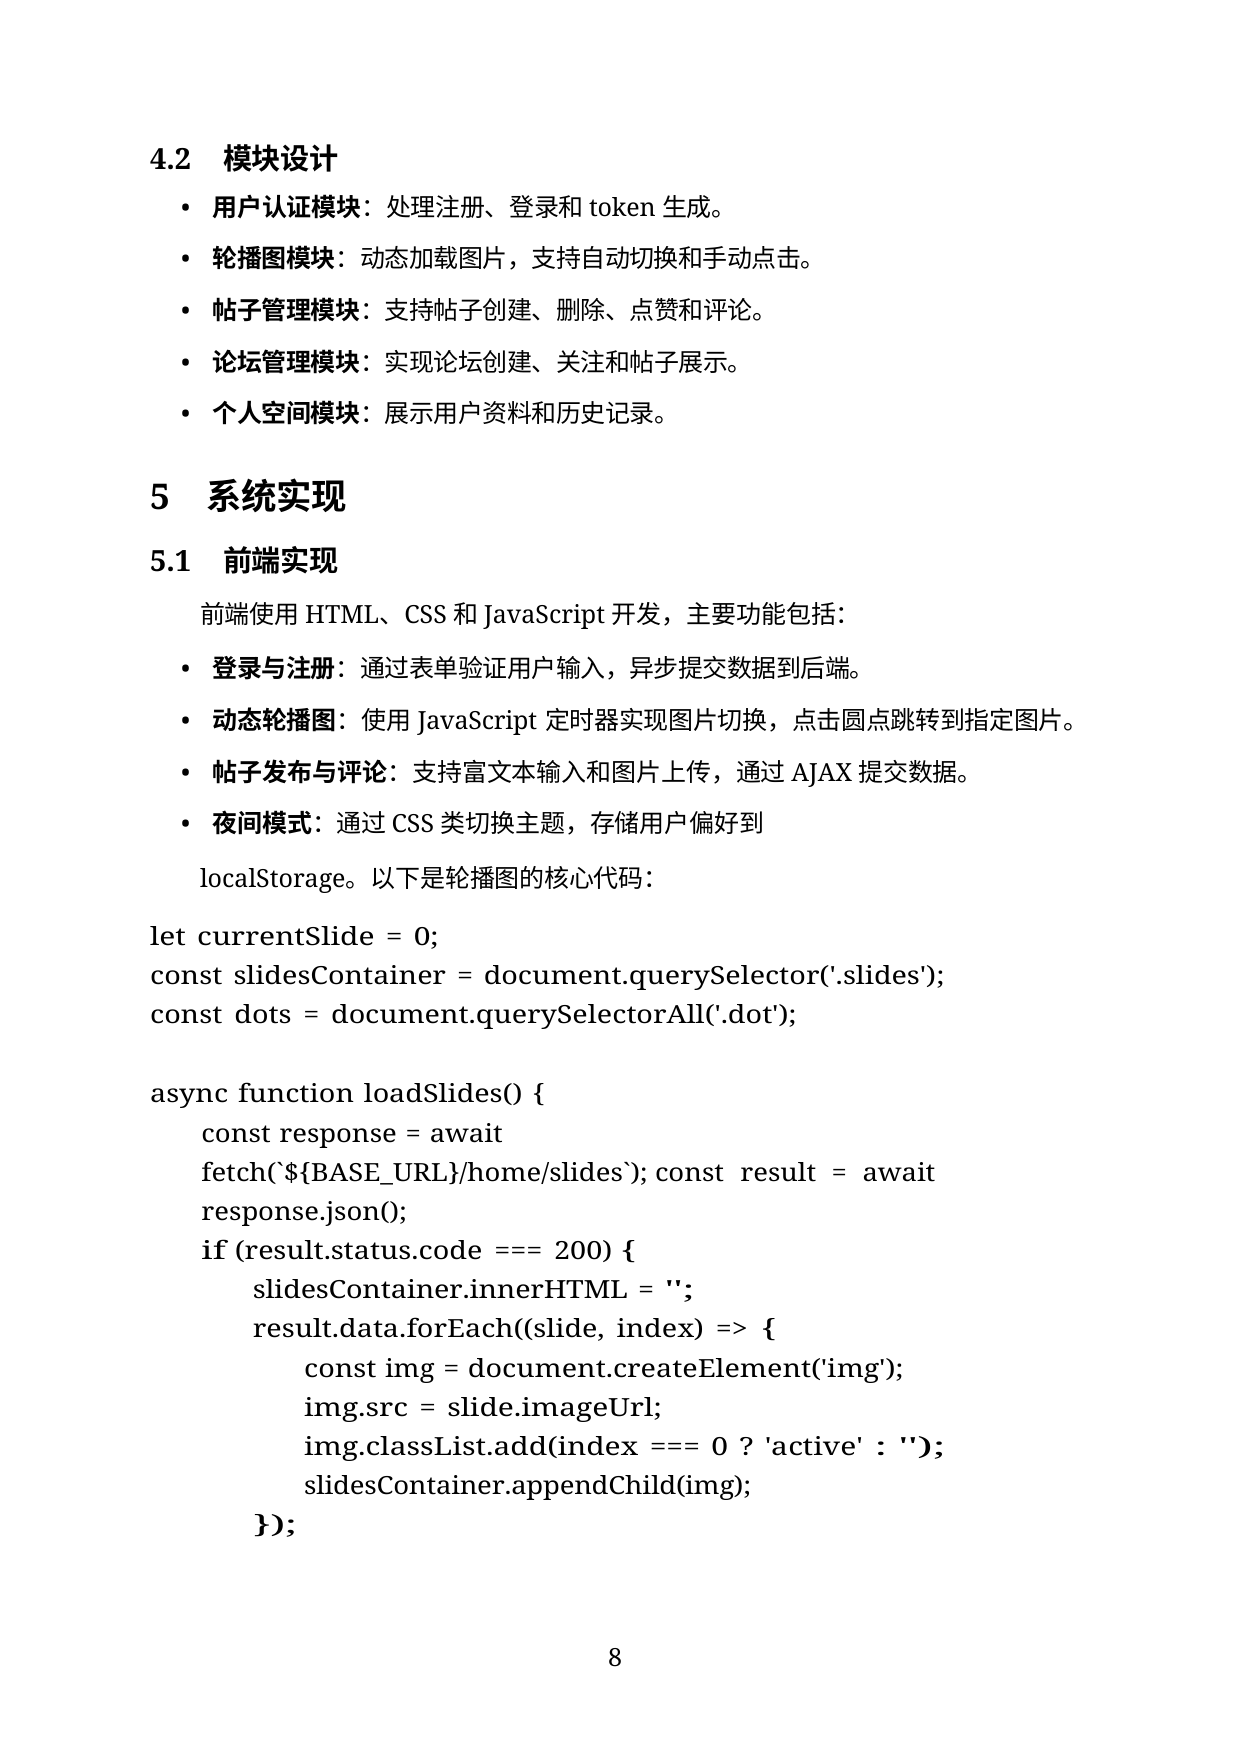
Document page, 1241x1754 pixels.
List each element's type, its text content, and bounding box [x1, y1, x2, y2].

list 动态轮播图：使用 JavaScript 定时器实现图片切换，点击圆点跳转到指定图片。 [181, 700, 1240, 737]
text const slidesContainer = document.querySelector('.slides'); const dots = document.querySelectorAll('.dot'); [150, 958, 953, 1031]
list 帖子发布与评论：支持富文本输入和图片上传，通过 AJAX 提交数据。 [181, 752, 1240, 788]
list 帖子管理模块：支持帖子创建、删除、点赞和评论。 [181, 290, 1240, 327]
text const response = await fetch(`${BASE_URL}/home/slides`); const result = await response.json(); [201, 1115, 953, 1228]
text let currentSlide = 0; [150, 918, 1240, 953]
subtitle 模块设计 [150, 136, 1240, 178]
list 夜间模式：通过 CSS 类切换主题，存储用户偏好到 localStorage。以下是轮播图的核心代码： [181, 804, 934, 894]
text 前端使用 HTML、CSS 和 JavaScript 开发，主要功能包括： [200, 594, 1240, 631]
list 个人空间模块：展示用户资料和历史记录。 [181, 394, 1240, 430]
subtitle 前端实现 [150, 538, 1240, 580]
subtitle 系统实现 [150, 468, 1240, 519]
list 用户认证模块：处理注册、登录和 token 生成。 [181, 187, 1240, 223]
list 登录与注册：通过表单验证用户输入，异步提交数据到后端。 [181, 649, 1240, 685]
list 论坛管理模块：实现论坛创建、关注和帖子展示。 [181, 342, 1240, 378]
text }); [253, 1507, 1240, 1541]
text if (result.status.code === 200) { slidesContainer.innerHTML = ''; result.data.forEach((slide, index) => { [201, 1233, 953, 1345]
text const img = document.createElement('img'); img.src = slide.imageUrl; img.classList.add(index === 0 ? 'active' : ''); slidesContainer.appendChild(img); [304, 1350, 953, 1502]
list 轮播图模块：动态加载图片，支持自动切换和手动点击。 [181, 239, 1240, 275]
text async function loadSlides() { [150, 1076, 1240, 1110]
